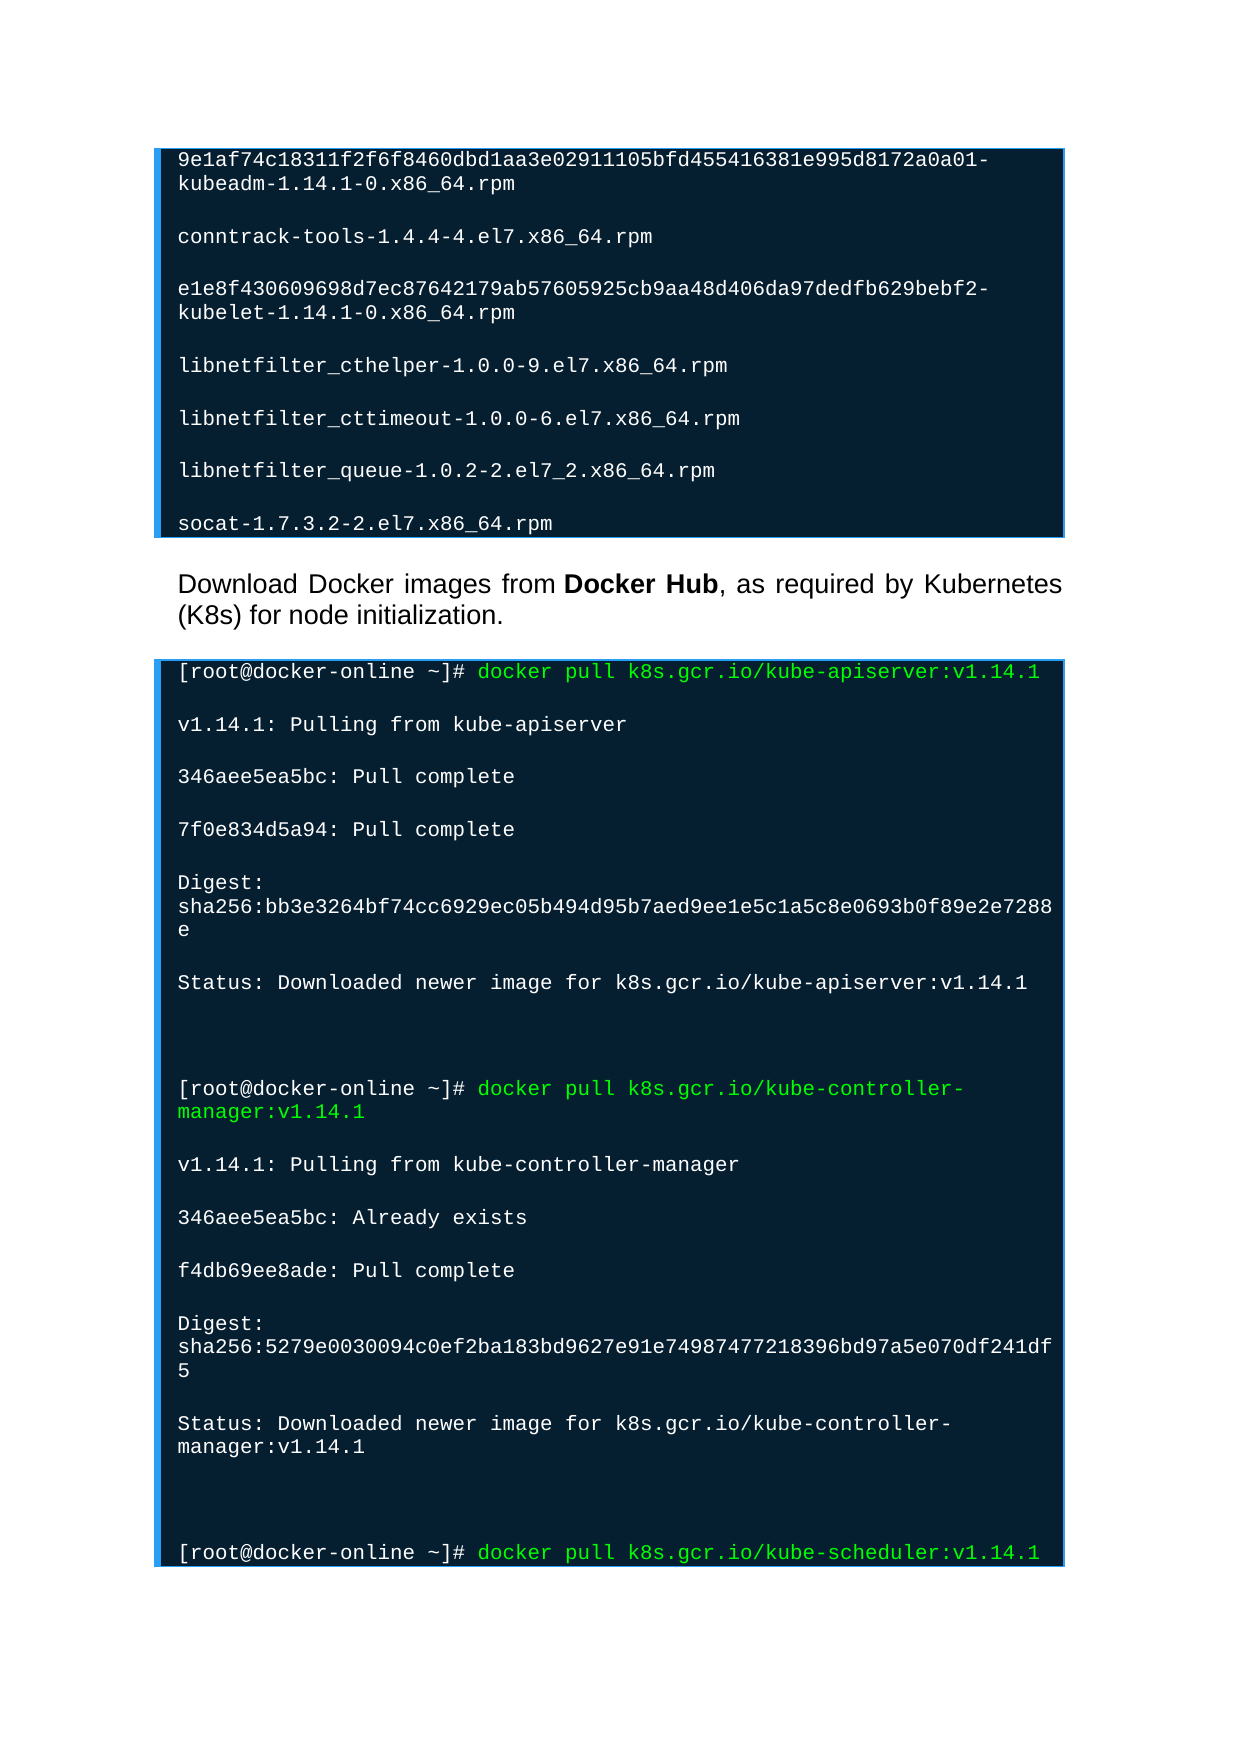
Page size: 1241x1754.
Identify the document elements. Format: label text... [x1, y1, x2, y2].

text libnetfilter_queue-1.0.2-2.el7_2.x86_64.rpm [161, 459, 1063, 484]
text 9e1af74c18311f2f6f8460dbd1aa3e02911105bfd455416381e995d8172a0a01-kubeadm-1.14.1-0.x86_64.rpm [161, 149, 1063, 196]
text Status: Downloaded newer image for k8s.gcr.io/kube-apiserver:v1.14.1 [161, 971, 1063, 996]
text [root@docker-online ~]# docker pull k8s.gcr.io/kube-scheduler:v1.14.1 [161, 1541, 1063, 1566]
text socat-1.7.3.2-2.el7.x86_64.rpm [161, 512, 1063, 537]
text Status: Downloaded newer image for k8s.gcr.io/kube-controller-manager:v1.14.1 [161, 1411, 1063, 1460]
text [root@docker-online ~]# docker pull k8s.gcr.io/kube-apiserver:v1.14.1 [161, 661, 1063, 684]
text libnetfilter_cttimeout-1.0.0-6.el7.x86_64.rpm [161, 406, 1063, 431]
text v1.14.1: Pulling from kube-apiserver [161, 712, 1063, 737]
text 346aee5ea5bc: Pull complete [161, 765, 1063, 790]
text [root@docker-online ~]# docker pull k8s.gcr.io/kube-controller-manager:v1.14.1 [161, 1076, 1063, 1125]
text Download Docker images from Docker Hub, as required by Kubernetes (K8s) for node initialization. [177, 568, 1063, 630]
text e1e8f430609698d7ec87642179ab57605925cb9aa48d406da97dedfb629bebf2-kubelet-1.14.1-0.x86_64.rpm [161, 277, 1063, 326]
text libnetfilter_cthelper-1.0.0-9.el7.x86_64.rpm [161, 353, 1063, 378]
text v1.14.1: Pulling from kube-controller-manager [161, 1153, 1063, 1178]
text Digest: sha256:5279e0030094c0ef2ba183bd9627e91e74987477218396bd97a5e070df241df5 [161, 1311, 1063, 1384]
text Digest: sha256:bb3e3264bf74cc6929ec05b494d95b7aed9ee1e5c1a5c8e0693b0f89e2e7288e [161, 871, 1063, 943]
text f4db69ee8ade: Pull complete [161, 1258, 1063, 1284]
text conntrack-tools-1.4.4-4.el7.x86_64.rpm [161, 224, 1063, 249]
text 7f0e834d5a94: Pull complete [161, 818, 1063, 843]
text 346aee5ea5bc: Already exists [161, 1206, 1063, 1231]
